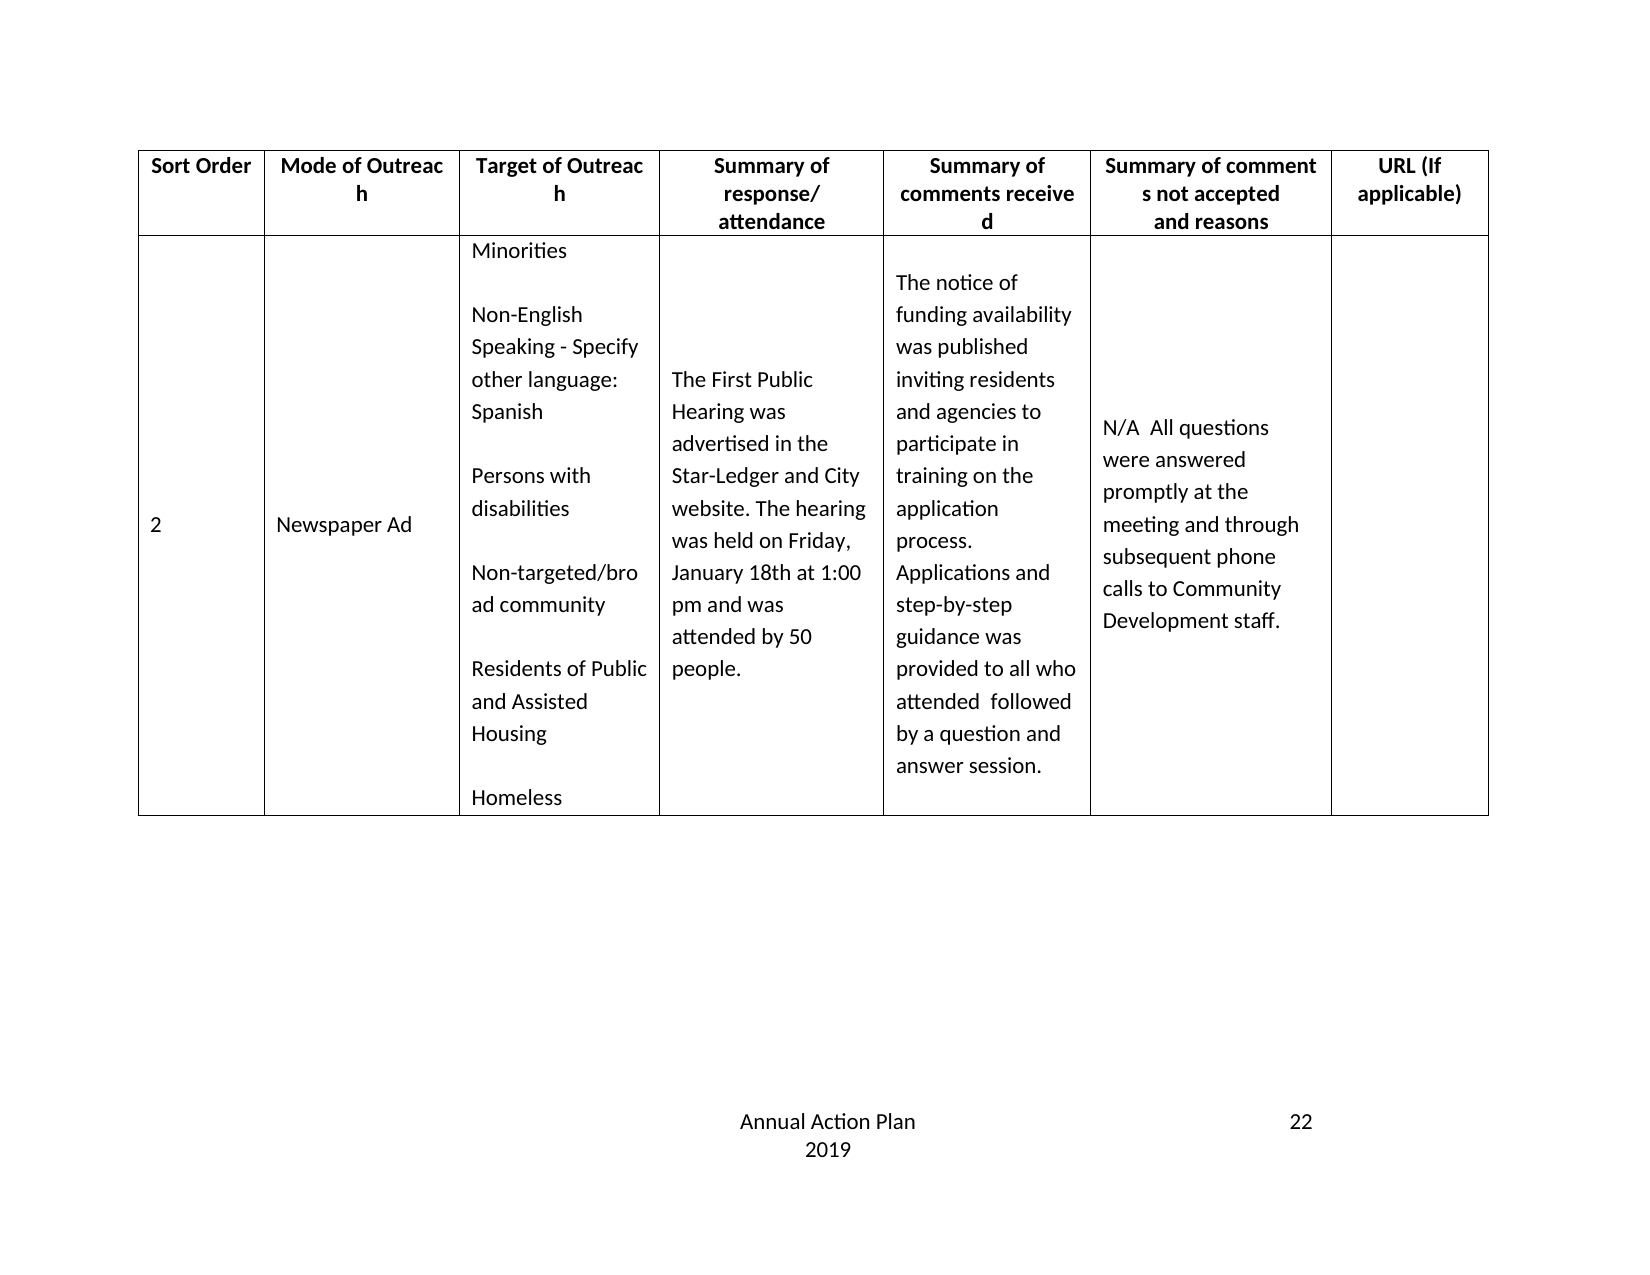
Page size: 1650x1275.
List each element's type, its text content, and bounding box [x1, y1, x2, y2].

table_header Mode of Outreach [265, 151, 459, 235]
table_cell Minorities Non-English Speaking - Specify other language: Spanish Persons with disabilities Non-targeted/broad community Residents of Public and Assisted Housing Homeless [460, 236, 659, 815]
table_cell 2 [139, 236, 264, 815]
table_cell The First Public Hearing was advertised in the Star-Ledger and City website. The hearing was held on Friday, January 18th at 1:00 pm and was attended by 50 people. [660, 236, 883, 815]
table_header URL (If applicable) [1332, 151, 1488, 235]
table_header Summary of comments received [884, 151, 1090, 235]
table_header Sort Order [139, 151, 264, 235]
table_cell The notice of funding availability was published inviting residents and agencies to participate in training on the application process. Applications and step-by-step guidance was provided to all who attended followed by a question and answer session. [884, 236, 1090, 815]
table_cell Newspaper Ad [265, 236, 459, 815]
table_cell N/A All questions were answered promptly at the meeting and through subsequent phone calls to Community Development staff. [1091, 236, 1331, 815]
table_header Summary of comments not accepted and reasons [1091, 151, 1331, 235]
table_header Summary of response/attendance [660, 151, 883, 235]
table_cell [1332, 236, 1488, 815]
table_header Target of Outreach [460, 151, 659, 235]
